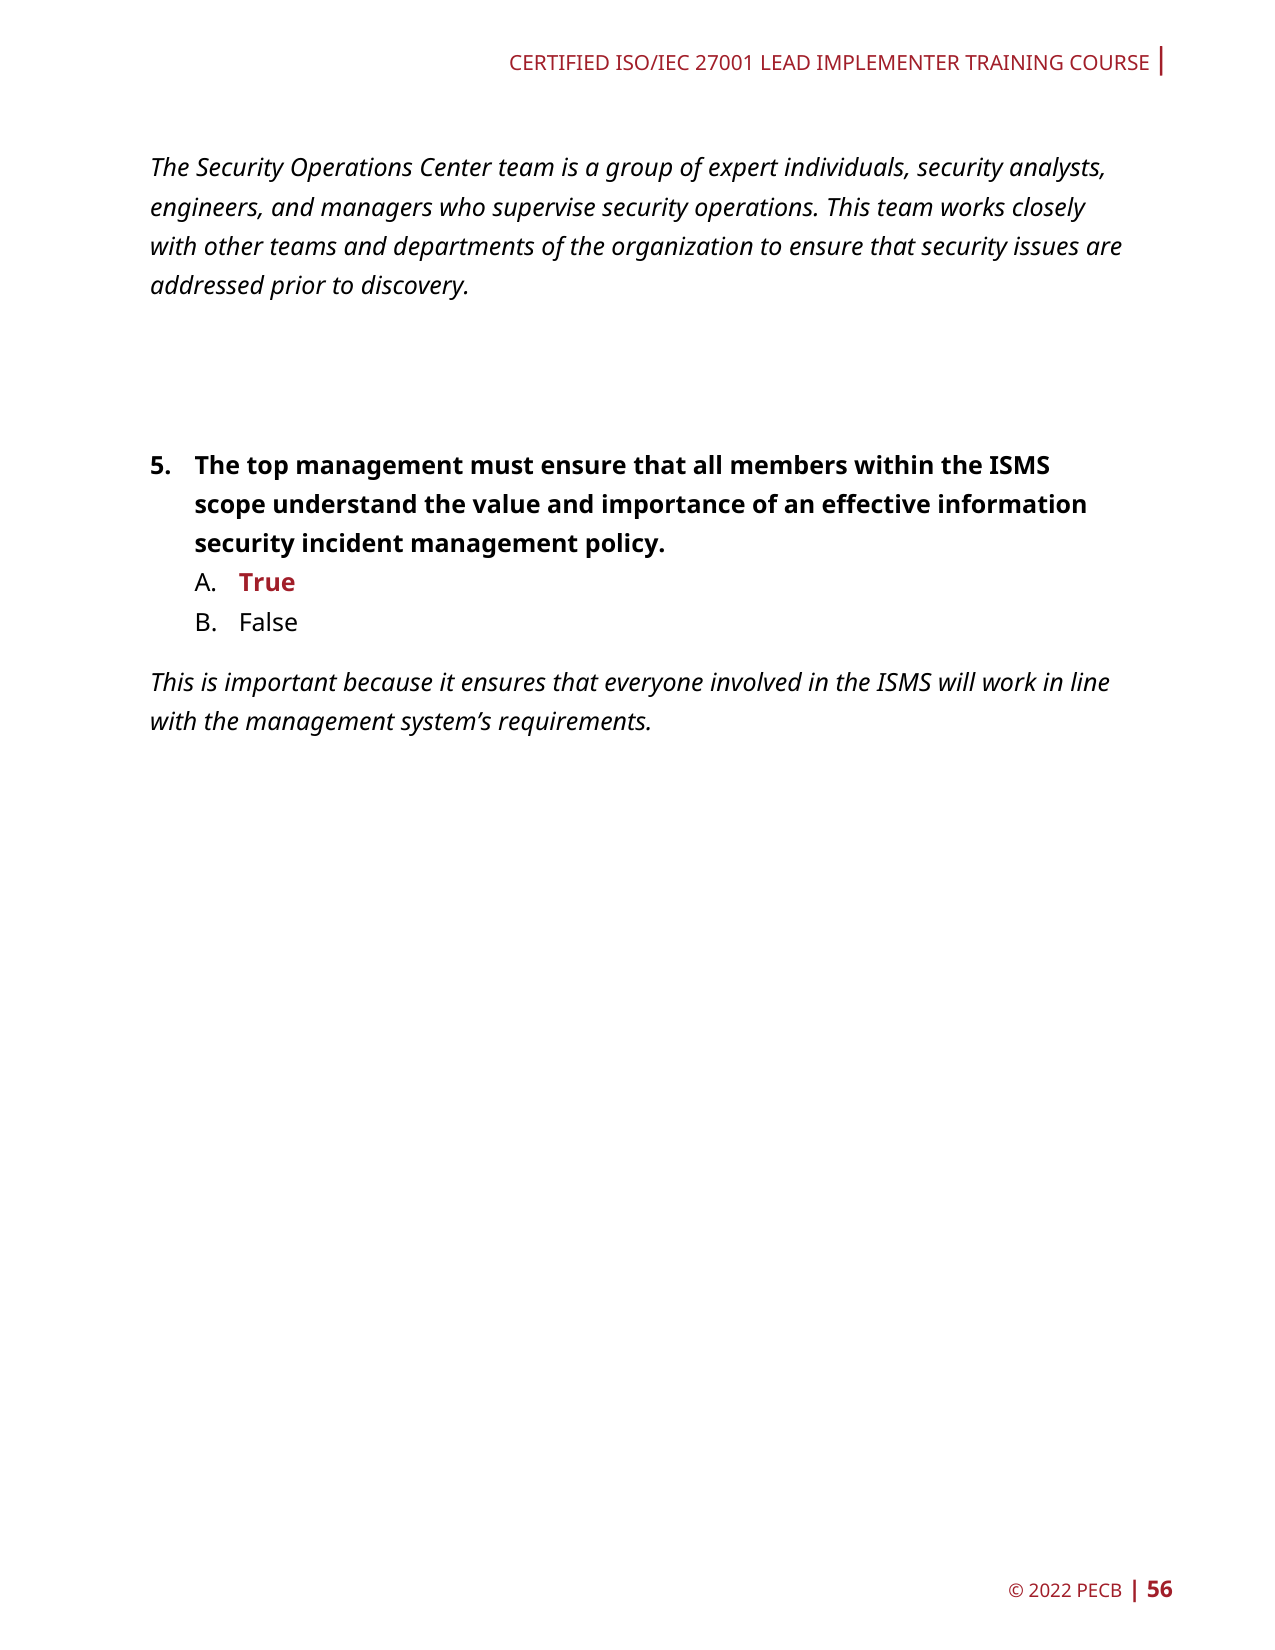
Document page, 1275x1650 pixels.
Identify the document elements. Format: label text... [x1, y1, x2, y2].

list The top management must ensure that all members within the ISMS scope understand the value and importance of an effective information security incident management policy. [150, 447, 1125, 560]
list True [194, 565, 1125, 599]
text The Security Operations Center team is a group of expert individuals, security analysts, engineers, and managers who supervise security operations. This team works closely with other teams and departments of the organization to ensure that security issues are addressed prior to discovery. [150, 150, 1125, 302]
list False [194, 604, 1125, 638]
list This is important because it ensures that everyone involved in the ISMS will work in line with the management system’s requirements. [150, 664, 1125, 737]
